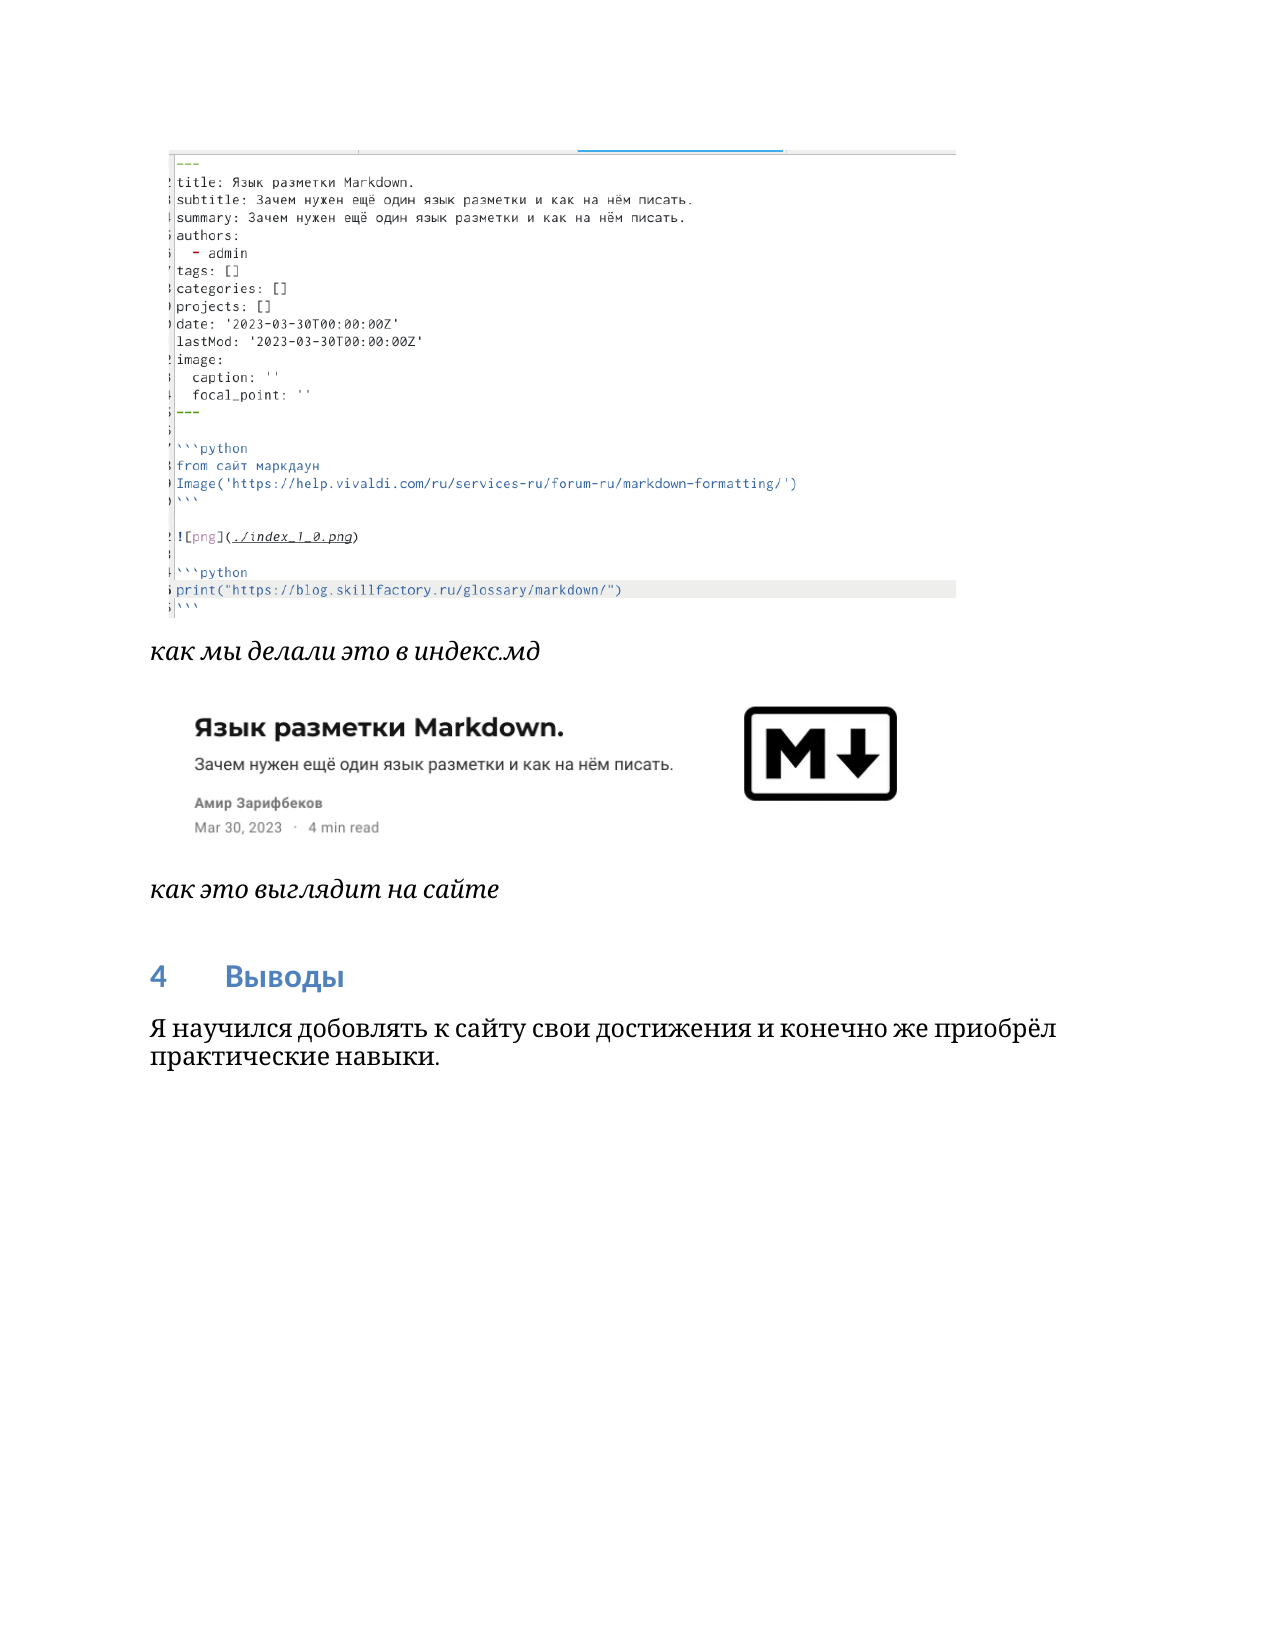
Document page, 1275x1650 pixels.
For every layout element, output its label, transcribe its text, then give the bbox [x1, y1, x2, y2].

text как мы делали это в индекс.мд [150, 638, 1125, 667]
picture [168, 150, 957, 618]
text как это выглядит на сайте [150, 876, 1125, 905]
subtitle 4 Выводы [150, 955, 1125, 996]
text Я научился добовлять к сайту свои достижения и конечно же приобрёл практические навыки. [150, 1014, 1125, 1072]
picture [168, 679, 957, 856]
